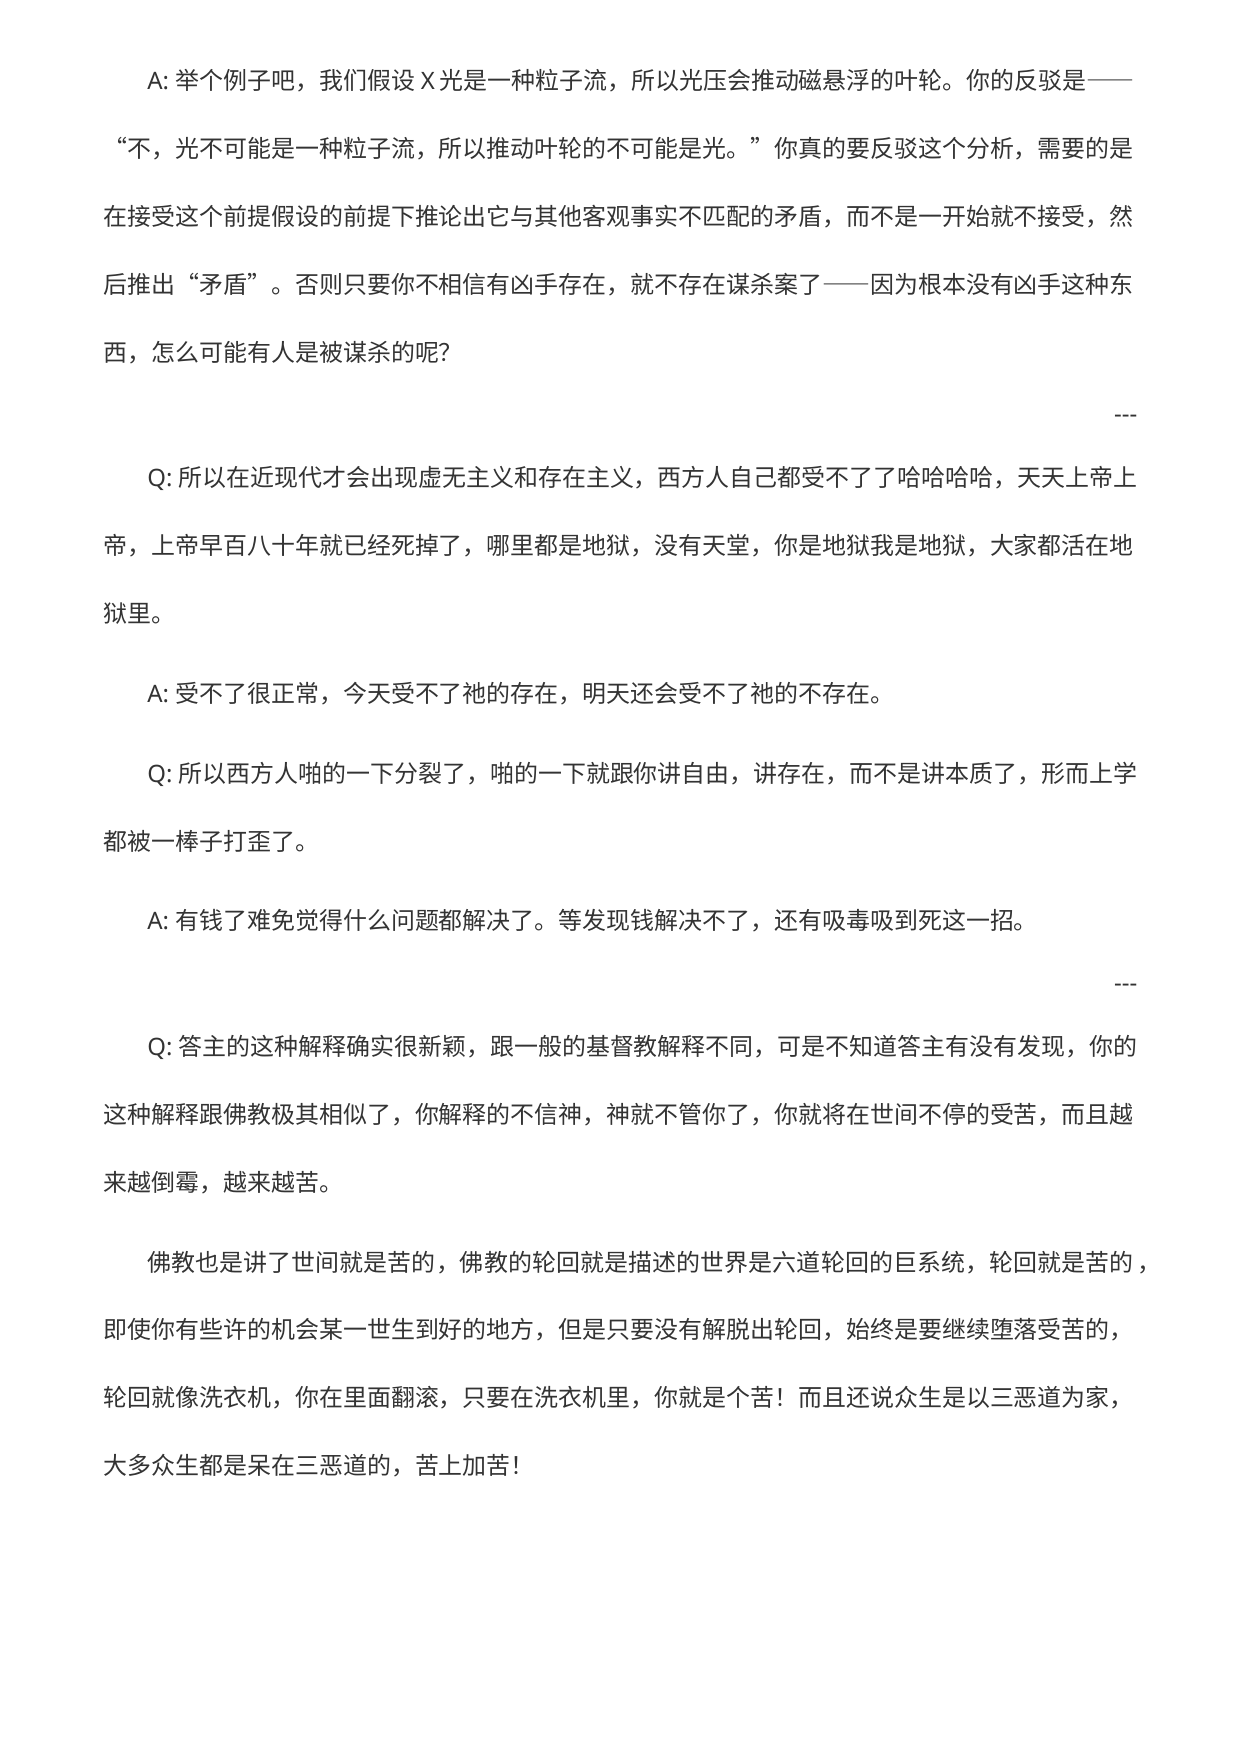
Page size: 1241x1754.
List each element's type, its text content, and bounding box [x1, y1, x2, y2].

text --- [103, 965, 1137, 999]
text A: 受不了很正常，今天受不了祂的存在，明天还会受不了祂的不存在。 [103, 658, 1137, 726]
text 佛教也是讲了世间就是苦的，佛教的轮回就是描述的世界是六道轮回的巨系统，轮回就是苦的，即使你有些许的机会某一世生到好的地方，但是只要没有解脱出轮回，始终是要继续堕落受苦的，轮回就像洗衣机，你在里面翻滚，只要在洗衣机里，你就是个苦！而且还说众生是以三恶道为家，大多众生都是呆在三恶道的，苦上加苦！ [103, 1227, 1137, 1498]
text Q: 所以西方人啪的一下分裂了，啪的一下就跟你讲自由，讲存在，而不是讲本质了，形而上学都被一棒子打歪了。 [103, 738, 1137, 873]
text Q: 所以在近现代才会出现虚无主义和存在主义，西方人自己都受不了了哈哈哈哈，天天上帝上帝，上帝早百八十年就已经死掉了，哪里都是地狱，没有天堂，你是地狱我是地狱，大家都活在地狱里。 [103, 442, 1137, 646]
text A: 举个例子吧，我们假设X光是一种粒子流，所以光压会推动磁悬浮的叶轮。你的反驳是——“不，光不可能是一种粒子流，所以推动叶轮的不可能是光。”你真的要反驳这个分析，需要的是在接受这个前提假设的前提下推论出它与其他客观事实不匹配的矛盾，而不是一开始就不接受，然后推出“矛盾”。否则只要你不相信有凶手存在，就不存在谋杀案了——因为根本没有凶手这种东西，怎么可能有人是被谋杀的呢？ [103, 45, 1137, 384]
text Q: 答主的这种解释确实很新颖，跟一般的基督教解释不同，可是不知道答主有没有发现，你的这种解释跟佛教极其相似了，你解释的不信神，神就不管你了，你就将在世间不停的受苦，而且越来越倒霉，越来越苦。 [103, 1011, 1137, 1215]
text A: 有钱了难免觉得什么问题都解决了。等发现钱解决不了，还有吸毒吸到死这一招。 [103, 885, 1137, 953]
text --- [103, 396, 1137, 430]
